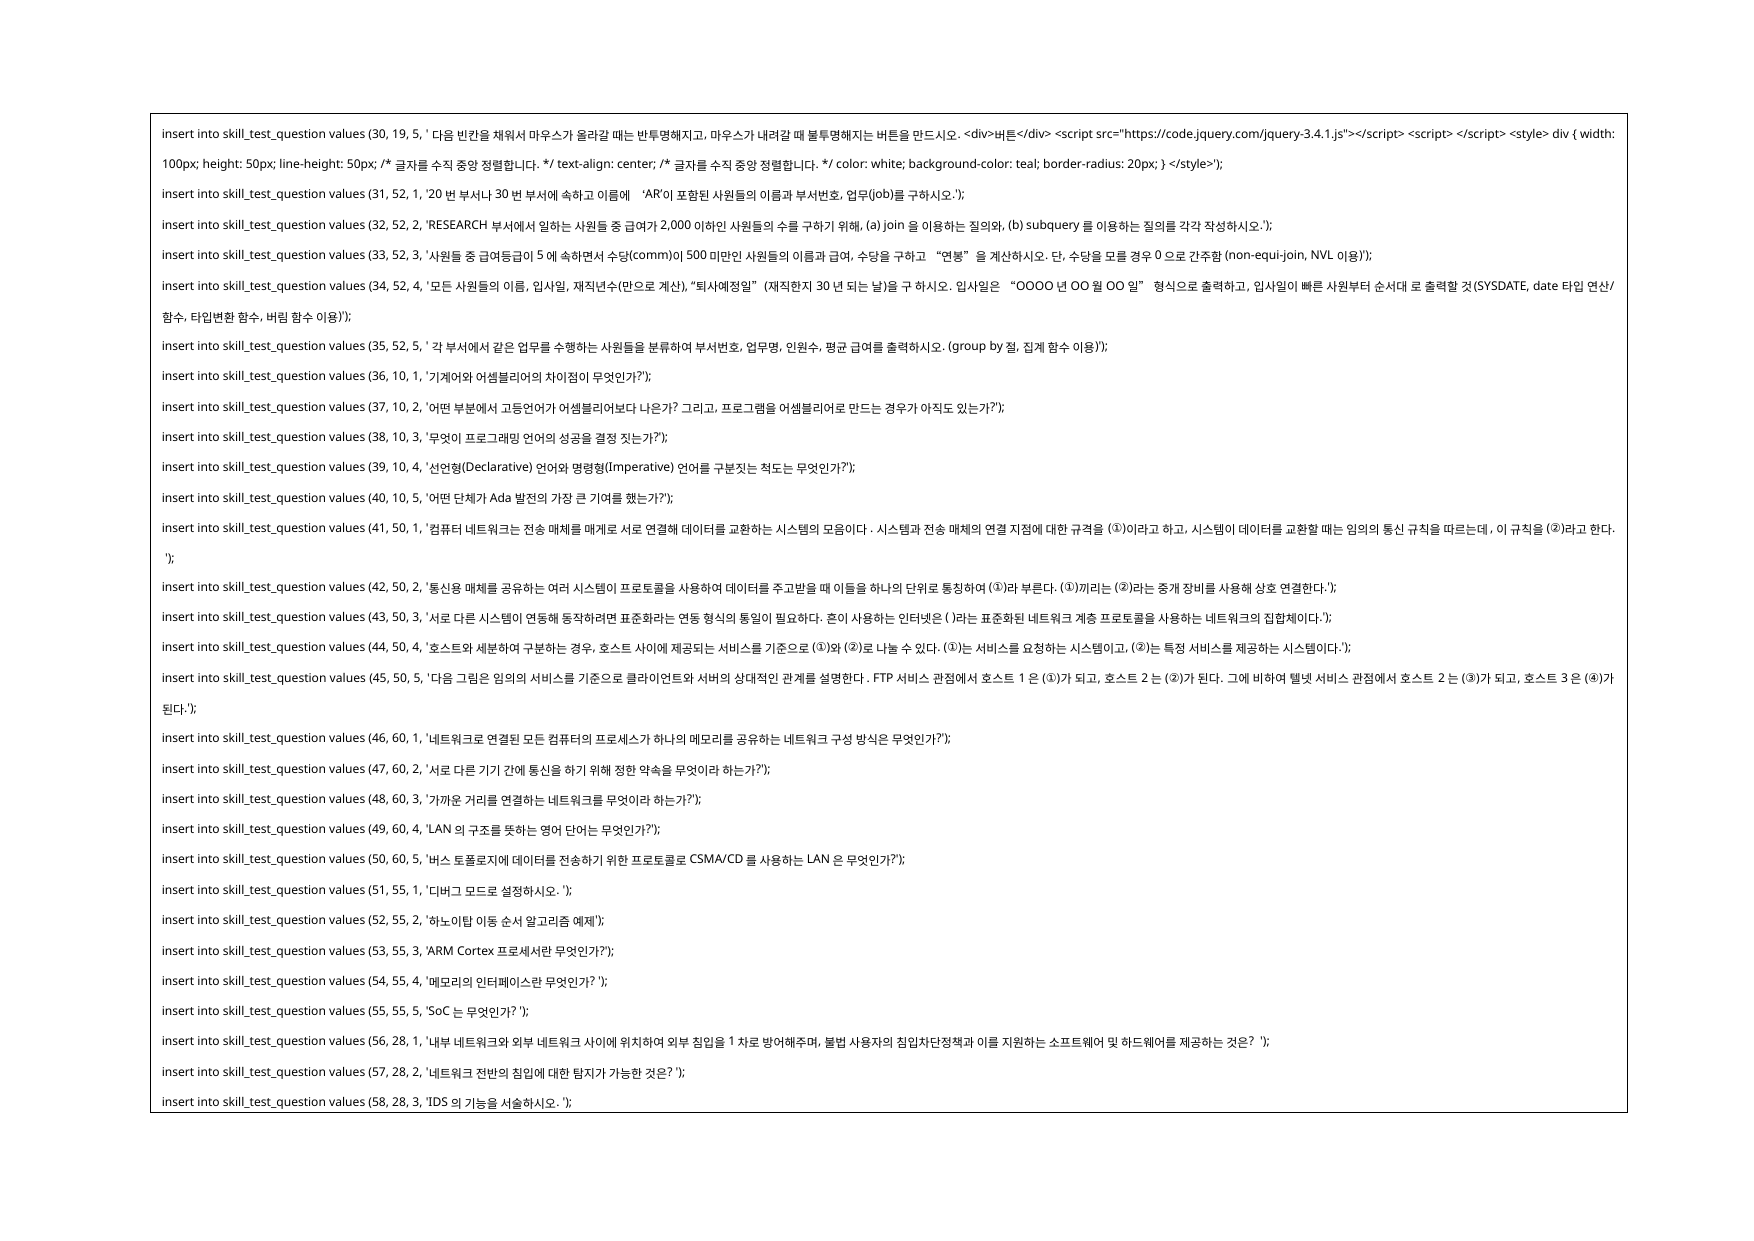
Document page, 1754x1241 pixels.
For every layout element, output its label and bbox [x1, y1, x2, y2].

table_cell [151, 114, 1627, 1112]
